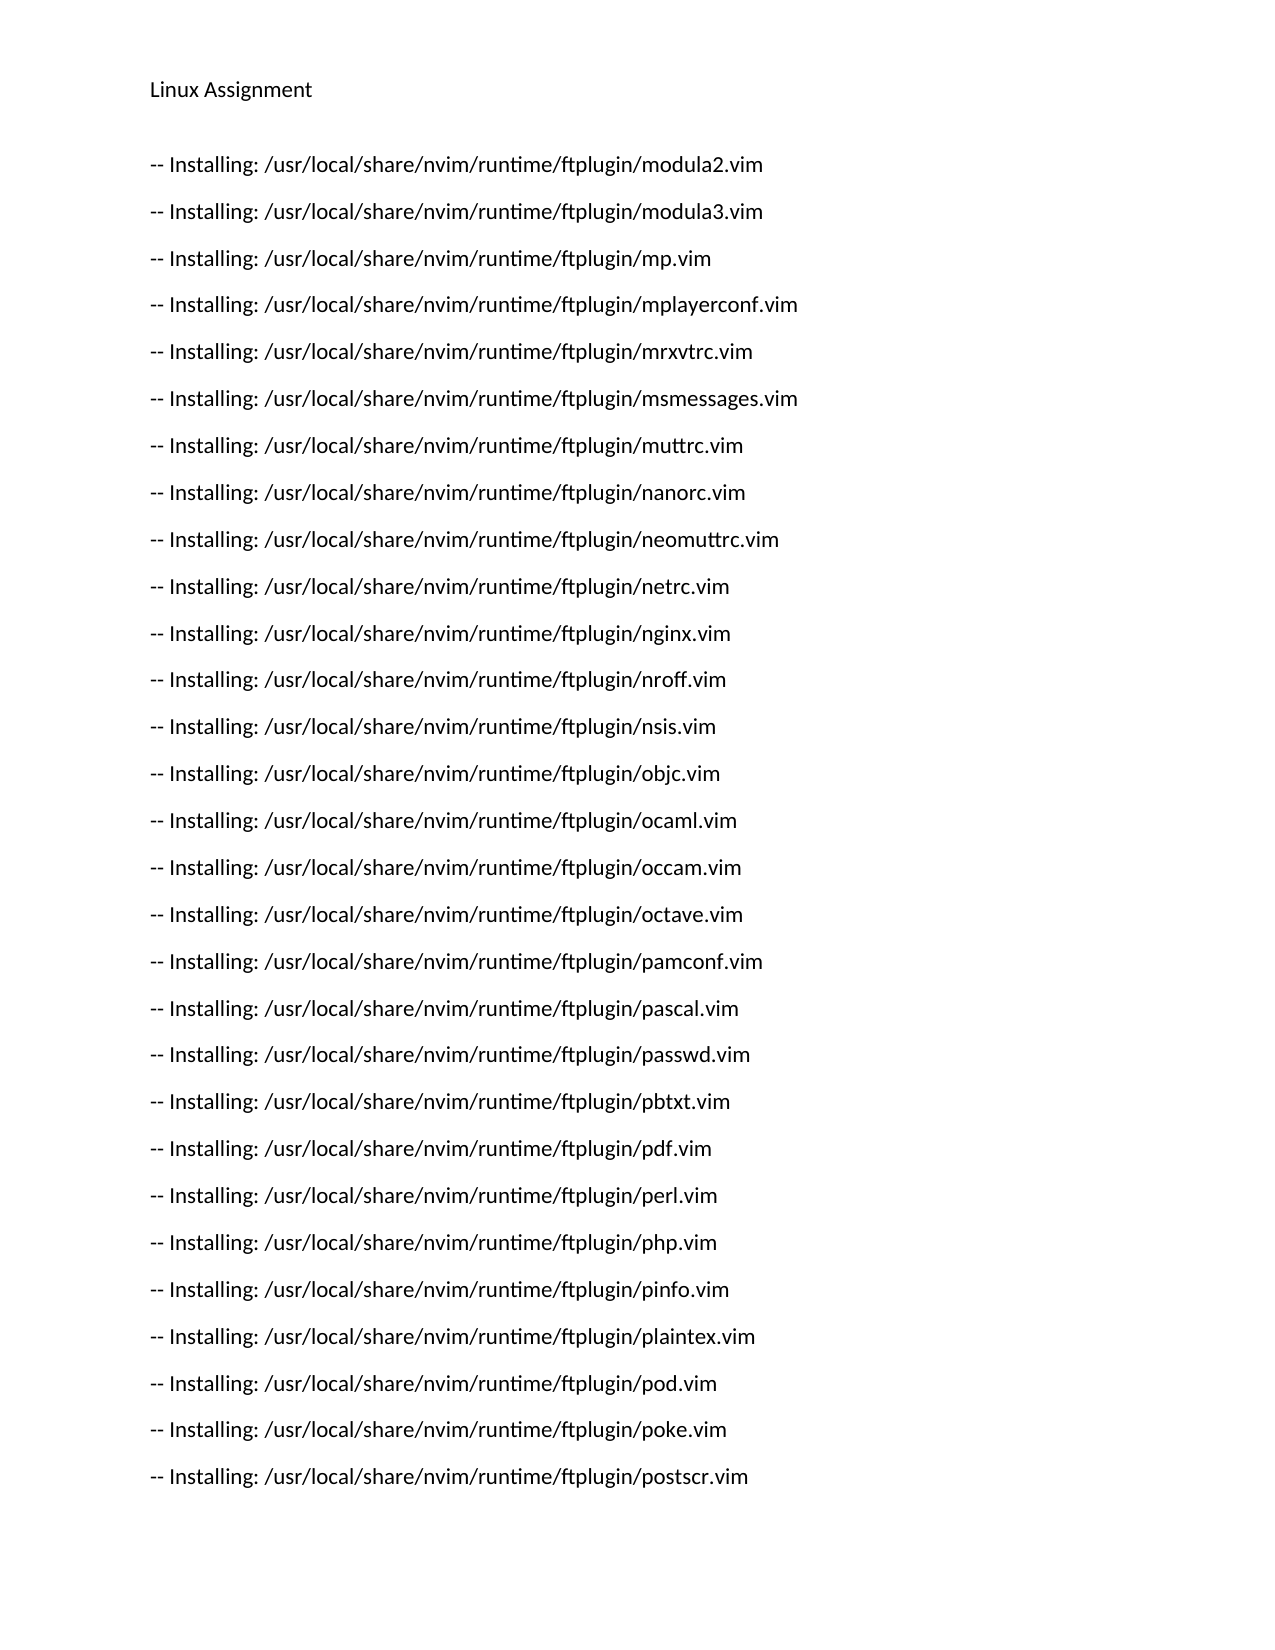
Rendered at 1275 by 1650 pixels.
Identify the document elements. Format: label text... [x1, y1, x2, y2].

text -- Installing: /usr/local/share/nvim/runtime/ftplugin/perl.vim [150, 1181, 1125, 1209]
text -- Installing: /usr/local/share/nvim/runtime/ftplugin/plaintex.vim [150, 1322, 1125, 1350]
text -- Installing: /usr/local/share/nvim/runtime/ftplugin/modula3.vim [150, 197, 1125, 225]
text -- Installing: /usr/local/share/nvim/runtime/ftplugin/postscr.vim [150, 1462, 1125, 1491]
text -- Installing: /usr/local/share/nvim/runtime/ftplugin/octave.vim [150, 900, 1125, 928]
text -- Installing: /usr/local/share/nvim/runtime/ftplugin/pinfo.vim [150, 1275, 1125, 1303]
text -- Installing: /usr/local/share/nvim/runtime/ftplugin/pascal.vim [150, 994, 1125, 1022]
text -- Installing: /usr/local/share/nvim/runtime/ftplugin/occam.vim [150, 853, 1125, 881]
text -- Installing: /usr/local/share/nvim/runtime/ftplugin/pod.vim [150, 1369, 1125, 1397]
text -- Installing: /usr/local/share/nvim/runtime/ftplugin/nginx.vim [150, 619, 1125, 647]
text -- Installing: /usr/local/share/nvim/runtime/ftplugin/pamconf.vim [150, 947, 1125, 975]
text -- Installing: /usr/local/share/nvim/runtime/ftplugin/pdf.vim [150, 1134, 1125, 1162]
text -- Installing: /usr/local/share/nvim/runtime/ftplugin/muttrc.vim [150, 431, 1125, 459]
text -- Installing: /usr/local/share/nvim/runtime/ftplugin/msmessages.vim [150, 384, 1125, 412]
text -- Installing: /usr/local/share/nvim/runtime/ftplugin/nroff.vim [150, 666, 1125, 694]
text -- Installing: /usr/local/share/nvim/runtime/ftplugin/mplayerconf.vim [150, 291, 1125, 319]
text -- Installing: /usr/local/share/nvim/runtime/ftplugin/php.vim [150, 1228, 1125, 1256]
text -- Installing: /usr/local/share/nvim/runtime/ftplugin/passwd.vim [150, 1041, 1125, 1069]
text -- Installing: /usr/local/share/nvim/runtime/ftplugin/poke.vim [150, 1416, 1125, 1444]
text -- Installing: /usr/local/share/nvim/runtime/ftplugin/ocaml.vim [150, 806, 1125, 834]
text -- Installing: /usr/local/share/nvim/runtime/ftplugin/mrxvtrc.vim [150, 337, 1125, 366]
text -- Installing: /usr/local/share/nvim/runtime/ftplugin/mp.vim [150, 244, 1125, 272]
text -- Installing: /usr/local/share/nvim/runtime/ftplugin/neomuttrc.vim [150, 525, 1125, 553]
text -- Installing: /usr/local/share/nvim/runtime/ftplugin/objc.vim [150, 759, 1125, 787]
text -- Installing: /usr/local/share/nvim/runtime/ftplugin/pbtxt.vim [150, 1087, 1125, 1116]
text -- Installing: /usr/local/share/nvim/runtime/ftplugin/modula2.vim [150, 150, 1125, 178]
text -- Installing: /usr/local/share/nvim/runtime/ftplugin/nsis.vim [150, 712, 1125, 741]
text -- Installing: /usr/local/share/nvim/runtime/ftplugin/netrc.vim [150, 572, 1125, 600]
text -- Installing: /usr/local/share/nvim/runtime/ftplugin/nanorc.vim [150, 478, 1125, 506]
